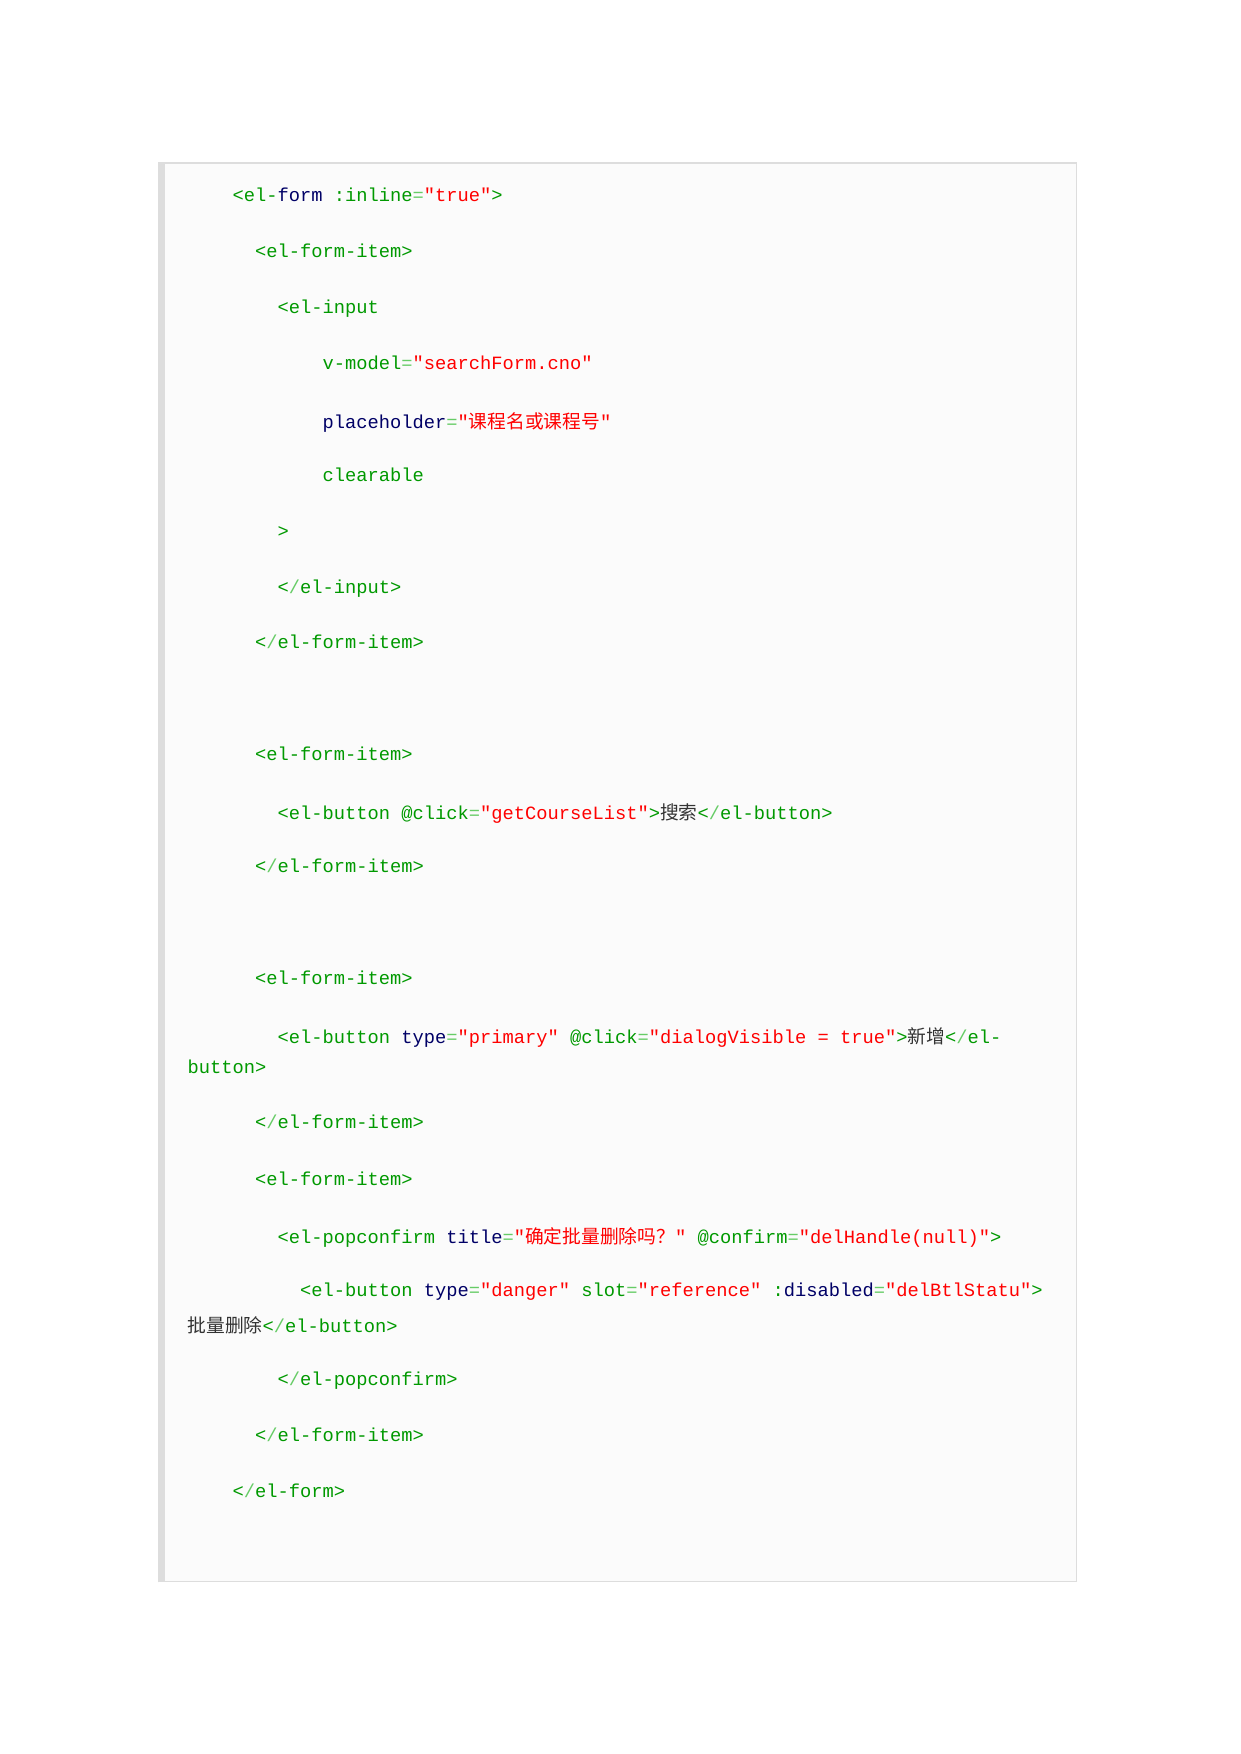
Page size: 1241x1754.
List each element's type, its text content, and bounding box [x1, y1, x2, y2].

text <el-button type="danger" slot="reference" :disabled="delBtlStatu">批量删除</el-button> [165, 1257, 1076, 1341]
text </el-form-item> [165, 1089, 1076, 1140]
text v-model="searchForm.cno" [165, 330, 1076, 381]
text </el-form-item> [165, 1402, 1076, 1452]
text </el-popconfirm> [165, 1346, 1076, 1396]
text <el-form-item> [165, 1145, 1076, 1196]
text <el-popconfirm title="确定批量删除吗？" @confirm="delHandle(null)"> [165, 1201, 1076, 1252]
text </el-form-item> [165, 833, 1076, 884]
text <el-form-item> [165, 945, 1076, 996]
text <el-form-item> [165, 721, 1076, 772]
text <el-button @click="getCourseList">搜索</el-button> [165, 777, 1076, 828]
text > [165, 498, 1076, 548]
text </el-form-item> [165, 609, 1076, 660]
text </el-input> [165, 553, 1076, 604]
text <el-form-item> [165, 218, 1076, 269]
text <el-form :inline="true"> [165, 164, 1076, 213]
text <el-button type="primary" @click="dialogVisible = true">新增</el-button> [165, 1001, 1076, 1084]
text <el-input [165, 274, 1076, 324]
text clearable [165, 442, 1076, 492]
text placeholder="课程名或课程号" [165, 386, 1076, 436]
text </el-form> [165, 1458, 1076, 1508]
